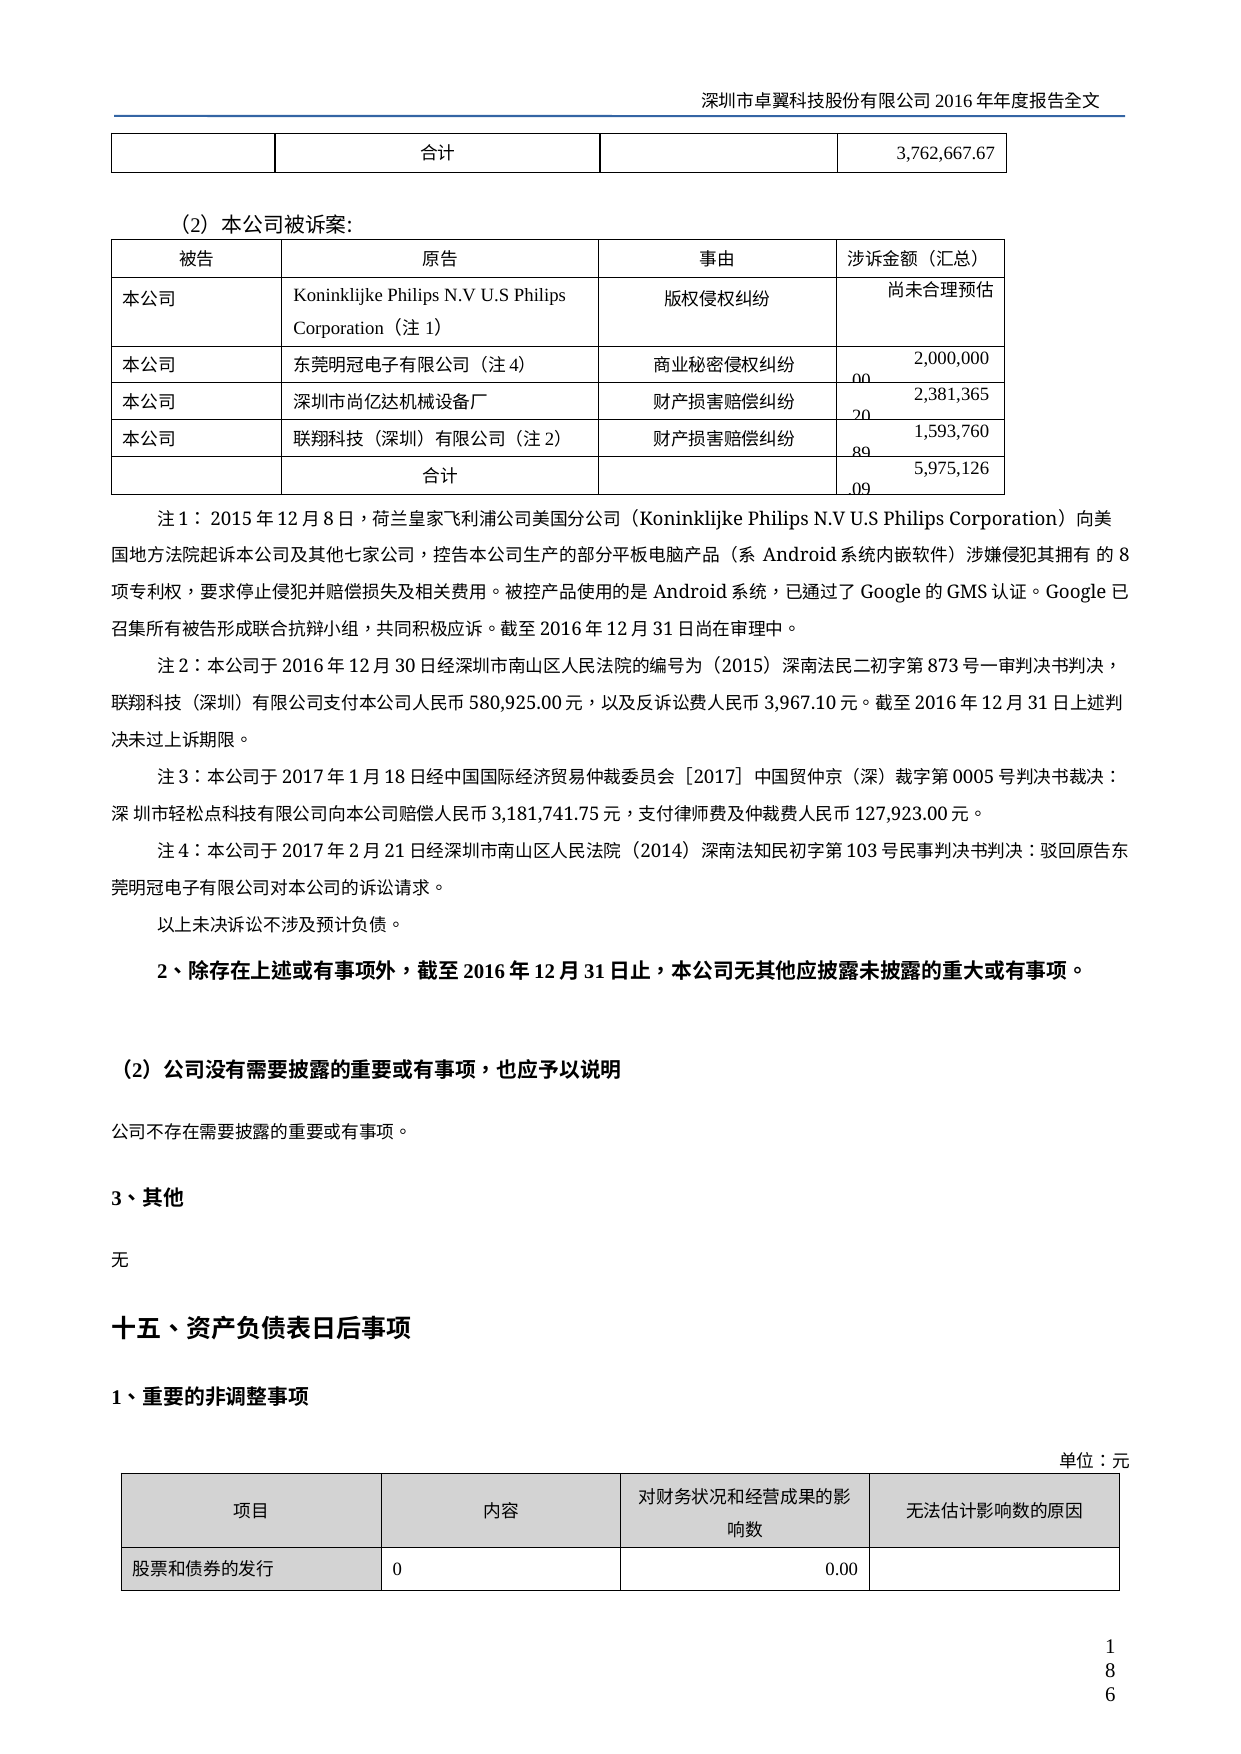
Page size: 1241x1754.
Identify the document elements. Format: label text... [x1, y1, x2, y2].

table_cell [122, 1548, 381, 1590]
text 注2：本公司于2016年12月30日经深圳市南山区人民法院的编号为（2015）深南法民二初字第873号一审判决书判决， 联翔科技（深圳）有限公司支付本公司人民币580,925.00元，以及反诉讼费人民币3,967.10元。截至2016年12月31日上述判 决未过上诉期限。 [111, 643, 1129, 754]
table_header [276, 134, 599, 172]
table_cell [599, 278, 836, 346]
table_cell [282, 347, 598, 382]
text 国地方法院起诉本公司及其他七家公司，控告本公司生产的部分平板电脑产品（系Android系统内嵌软件）涉嫌侵犯其拥有 的8项专利权，要求停止侵犯并赔偿损失及相关费用。被控产品使用的是Android系统，已通过了Google的GMS认证。Google 已召集所有被告形成联合抗辩小组，共同积极应诉。截至2016年12月31日尚在审理中。 [111, 532, 1129, 643]
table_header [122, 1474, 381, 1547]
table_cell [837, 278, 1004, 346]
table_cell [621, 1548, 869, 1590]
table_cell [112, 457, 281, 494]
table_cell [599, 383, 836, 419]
text 以上未决诉讼不涉及预计负债。 [111, 902, 1129, 939]
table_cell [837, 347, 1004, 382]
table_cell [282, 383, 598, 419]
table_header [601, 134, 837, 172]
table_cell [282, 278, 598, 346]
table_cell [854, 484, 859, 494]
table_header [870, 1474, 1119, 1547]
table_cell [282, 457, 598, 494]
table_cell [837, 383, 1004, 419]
text 2、除存在上述或有事项外，截至2016年12月31日止，本公司无其他应披露未披露的重大或有事项。 [111, 956, 1129, 984]
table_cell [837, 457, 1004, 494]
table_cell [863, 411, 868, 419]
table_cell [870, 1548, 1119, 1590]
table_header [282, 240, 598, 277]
text （2）本公司被诉案: [111, 210, 1129, 239]
text （2）公司没有需要披露的重要或有事项，也应予以说明 [111, 1055, 1129, 1083]
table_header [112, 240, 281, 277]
text 无 [111, 1236, 1129, 1273]
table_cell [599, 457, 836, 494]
text 十五、资产负债表日后事项 [111, 1311, 1129, 1345]
text 注3：本公司于2017年1月18日经中国国际经济贸易仲裁委员会［2017］中国贸仲京（深）裁字第0005号判决书裁决：深 圳市轻松点科技有限公司向本公司赔偿人民币3,181,741.75元，支付律师费及仲裁费人民币127,923.00元。 [111, 754, 1129, 828]
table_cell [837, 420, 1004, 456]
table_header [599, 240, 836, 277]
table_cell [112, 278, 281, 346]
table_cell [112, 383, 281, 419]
text 注1： 2015年12月8日，荷兰皇家飞利浦公司美国分公司（Koninklijke Philips N.V U.S Philips Corporation）向美 [111, 495, 1129, 532]
text 3、其他 [111, 1183, 1129, 1211]
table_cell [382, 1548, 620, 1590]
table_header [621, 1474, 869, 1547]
text 注4：本公司于2017年2月21日经深圳市南山区人民法院（2014）深南法知民初字第103号民事判决书判决：驳回原告东 莞明冠电子有限公司对本公司的诉讼请求。 [111, 828, 1129, 902]
text 单位：元 [111, 1448, 1129, 1472]
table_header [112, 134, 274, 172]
text 公司不存在需要披露的重要或有事项。 [111, 1108, 1129, 1145]
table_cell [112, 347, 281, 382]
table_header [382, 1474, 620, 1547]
text 1、重要的非调整事项 [111, 1382, 1129, 1411]
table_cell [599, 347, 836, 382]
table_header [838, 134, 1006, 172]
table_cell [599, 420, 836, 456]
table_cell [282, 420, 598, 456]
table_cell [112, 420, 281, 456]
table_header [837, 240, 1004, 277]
